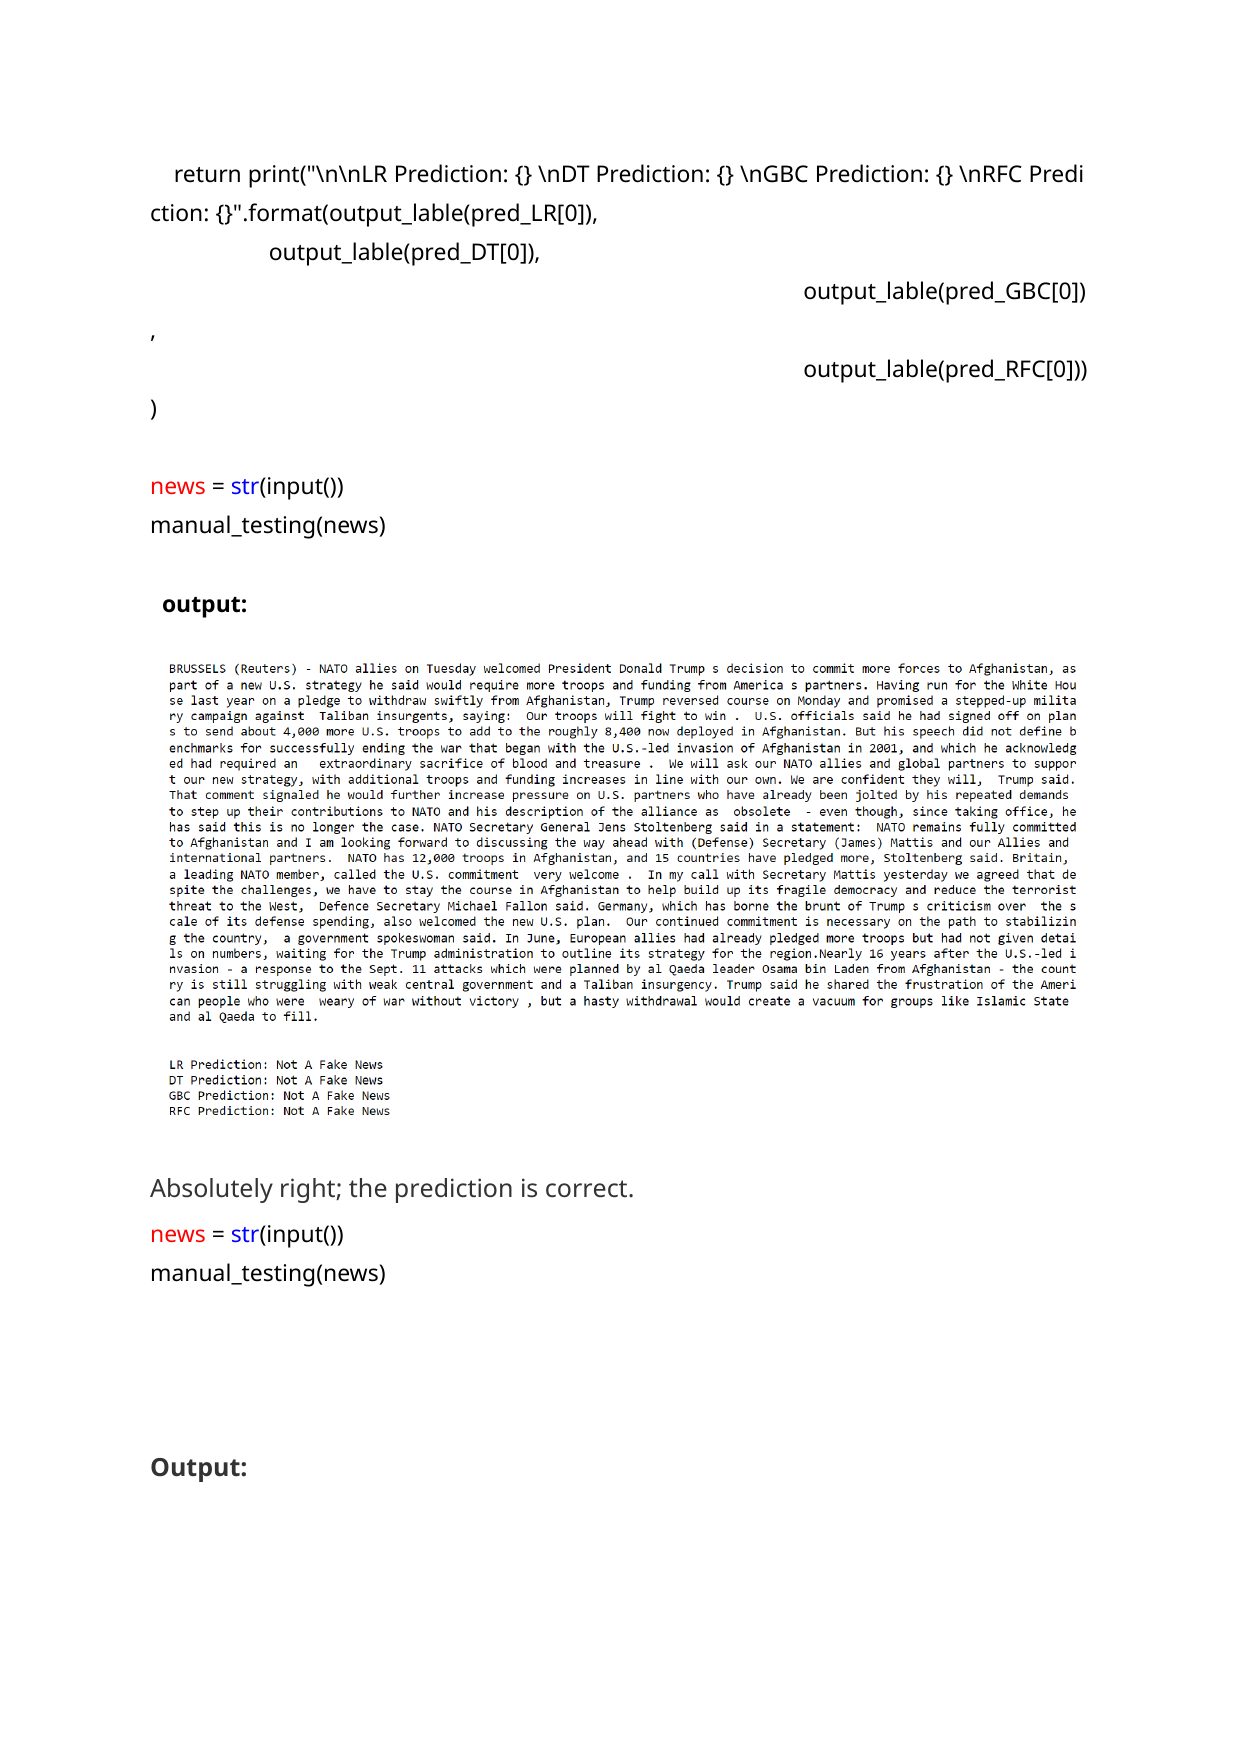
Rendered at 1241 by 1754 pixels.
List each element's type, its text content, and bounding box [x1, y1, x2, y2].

text output: [150, 580, 1090, 619]
text Output: [150, 1449, 1090, 1484]
text manual_testing(news) [150, 1249, 1090, 1288]
text manual_testing(news) [150, 502, 1090, 541]
text output_lable(pred_RFC[0]))) [150, 345, 1090, 423]
picture [150, 657, 1091, 1126]
text news = str(input()) [150, 1210, 1090, 1249]
text Absolutely right; the prediction is correct. [150, 1171, 1090, 1204]
text news = str(input()) [150, 462, 1090, 502]
text output_lable(pred_GBC[0]), [150, 267, 1090, 345]
text return print("\n\nLR Prediction: {} \nDT Prediction: {} \nGBC Prediction: {} \nRFC Prediction: {}".format(output_lable(pred_LR[0]), output_lable(pred_DT[0]), [150, 150, 1090, 267]
